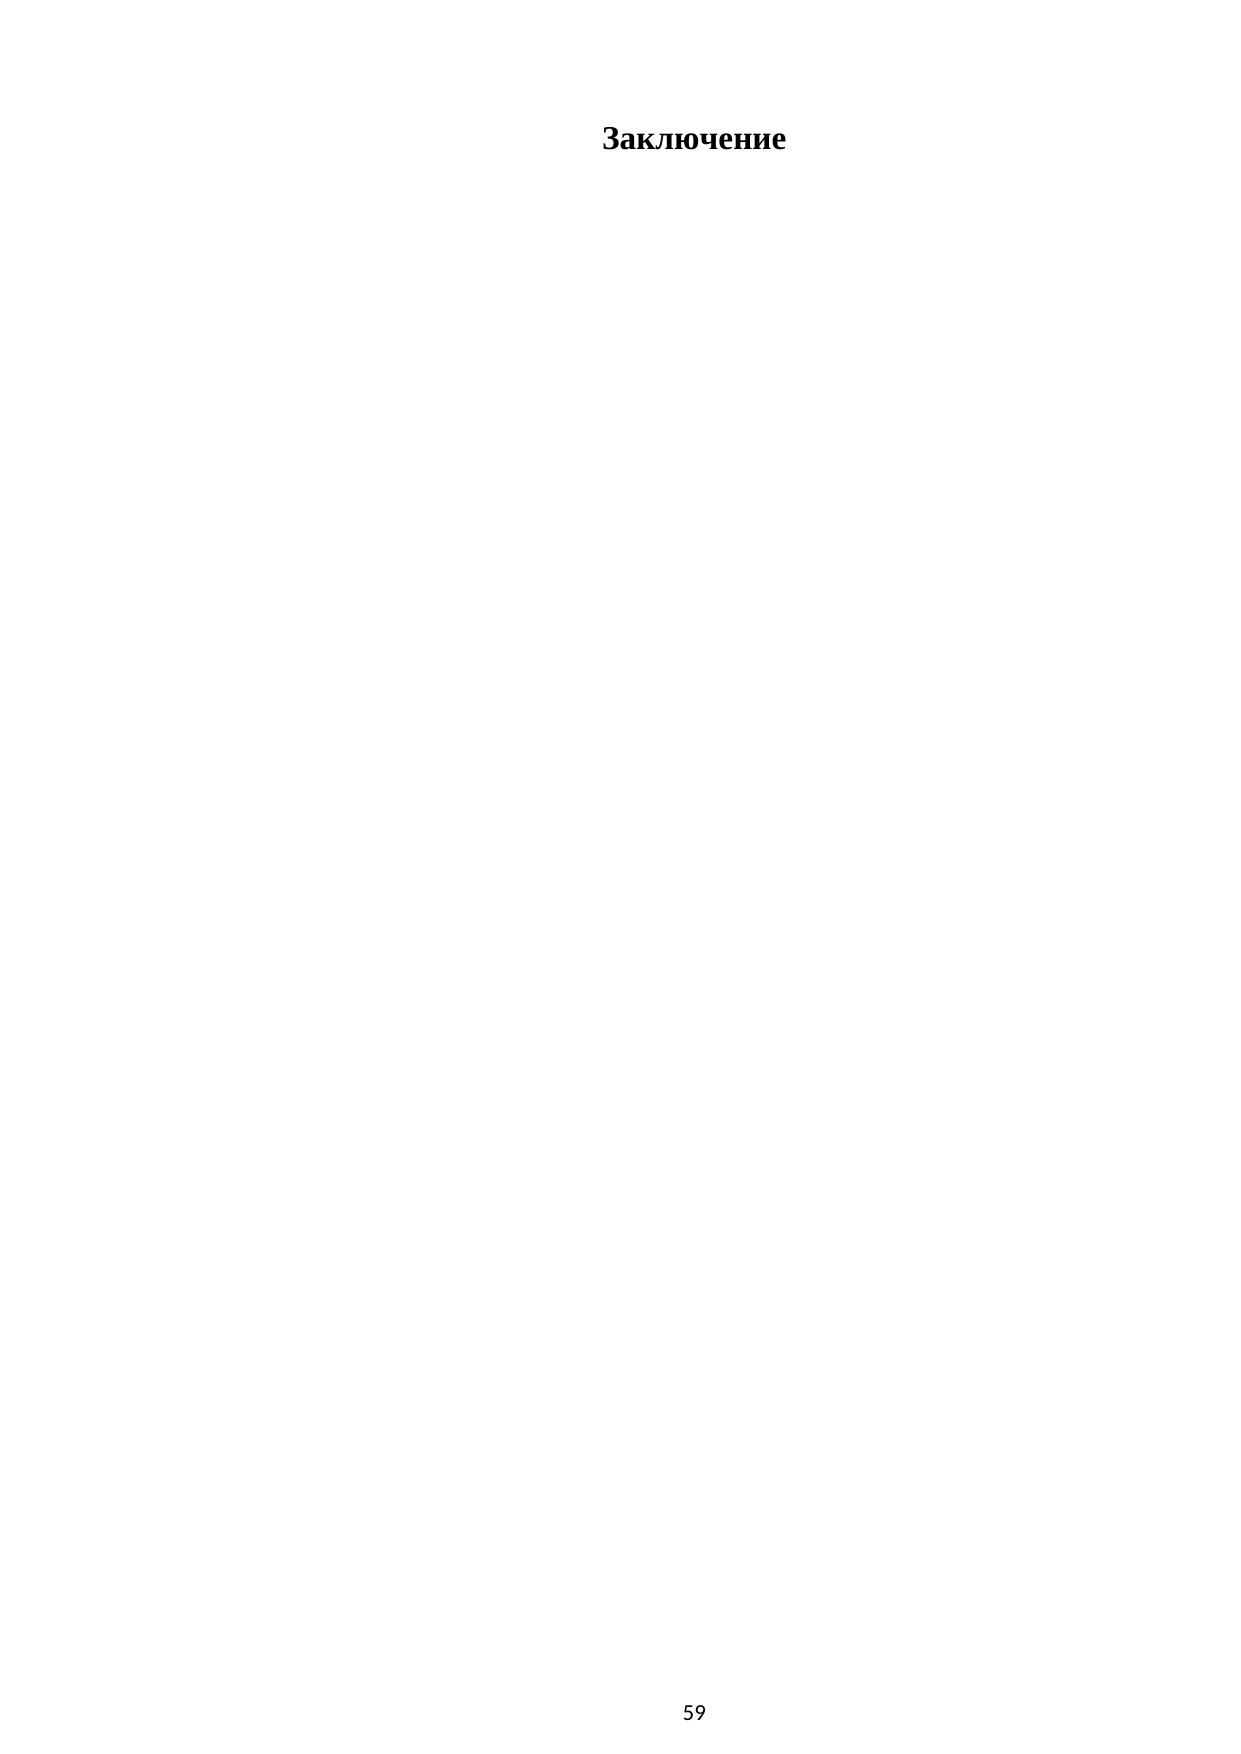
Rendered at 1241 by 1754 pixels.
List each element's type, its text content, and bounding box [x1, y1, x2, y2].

subtitle Заключение [177, 118, 1122, 156]
